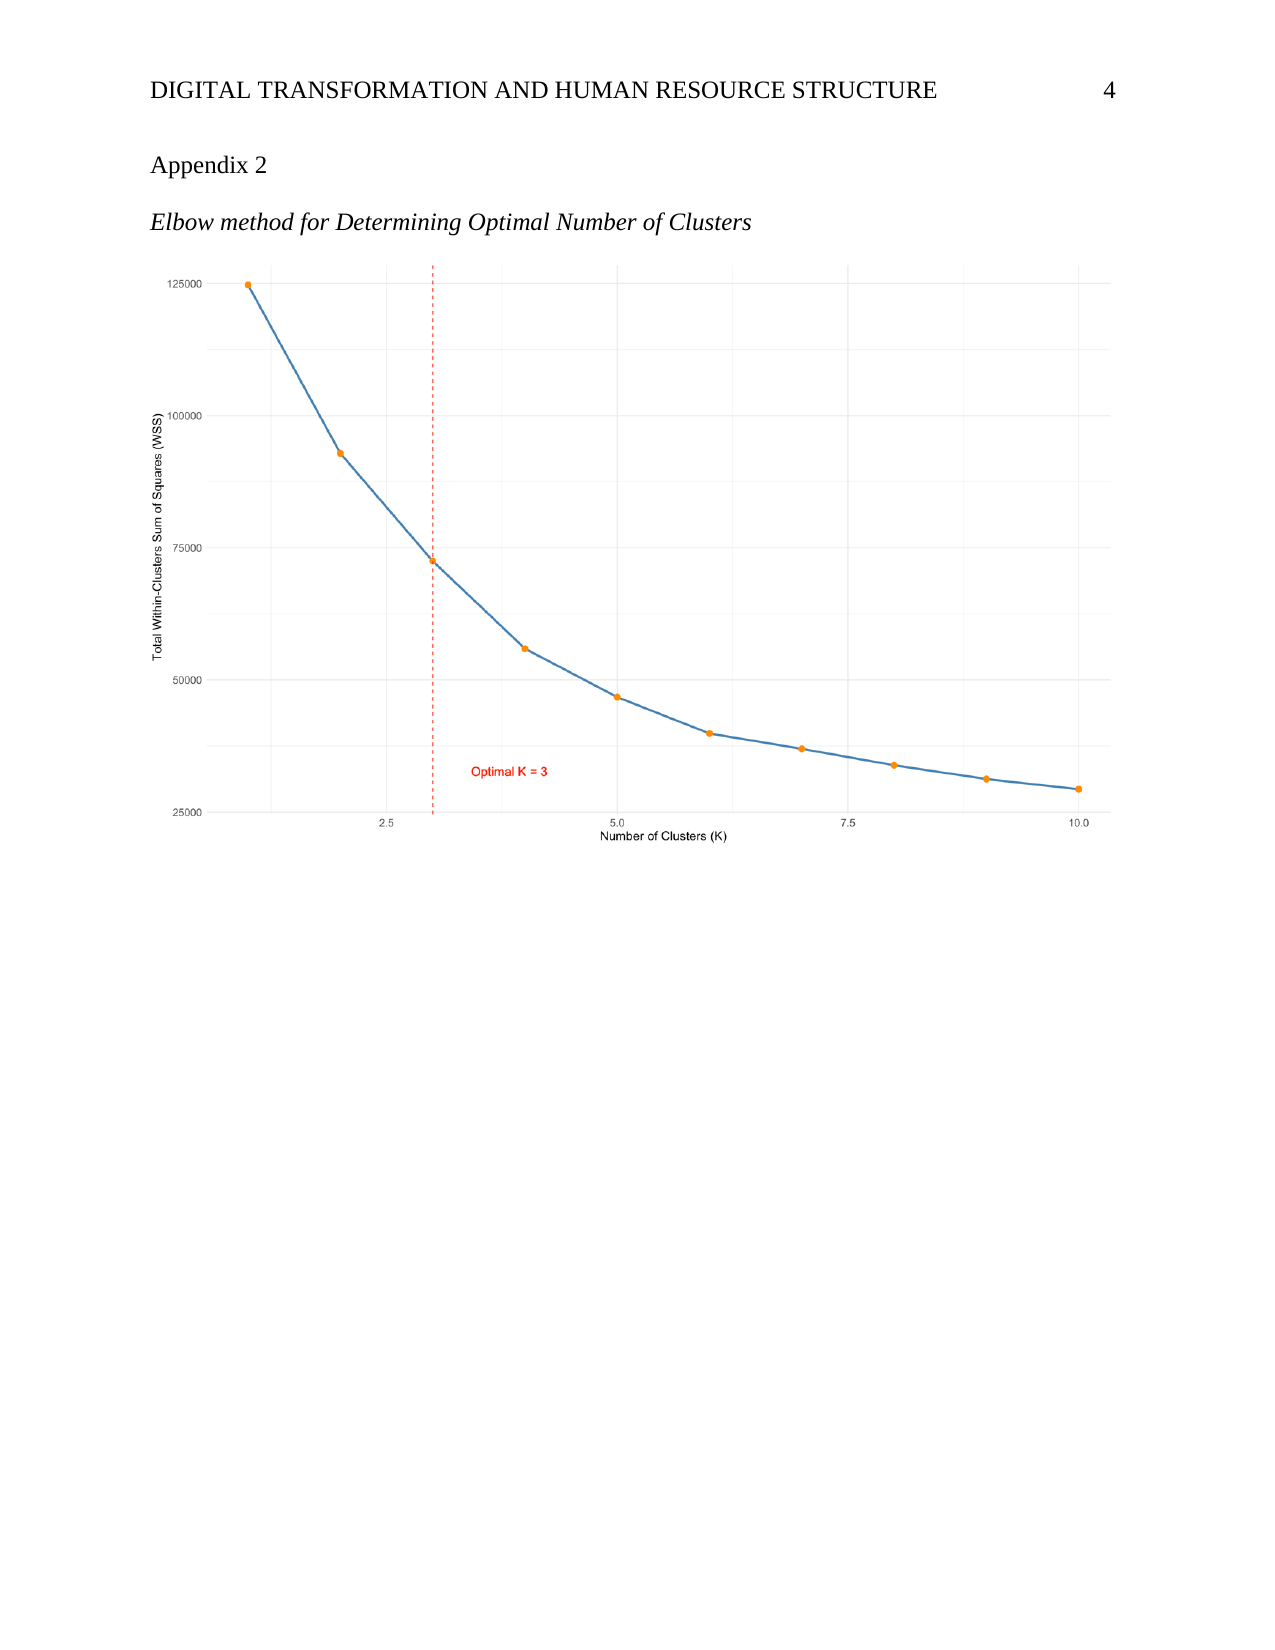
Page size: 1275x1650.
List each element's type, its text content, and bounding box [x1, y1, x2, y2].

picture [150, 265, 1111, 846]
text Appendix 2 [150, 150, 1125, 179]
text Elbow method for Determining Optimal Number of Clusters [150, 207, 1125, 236]
